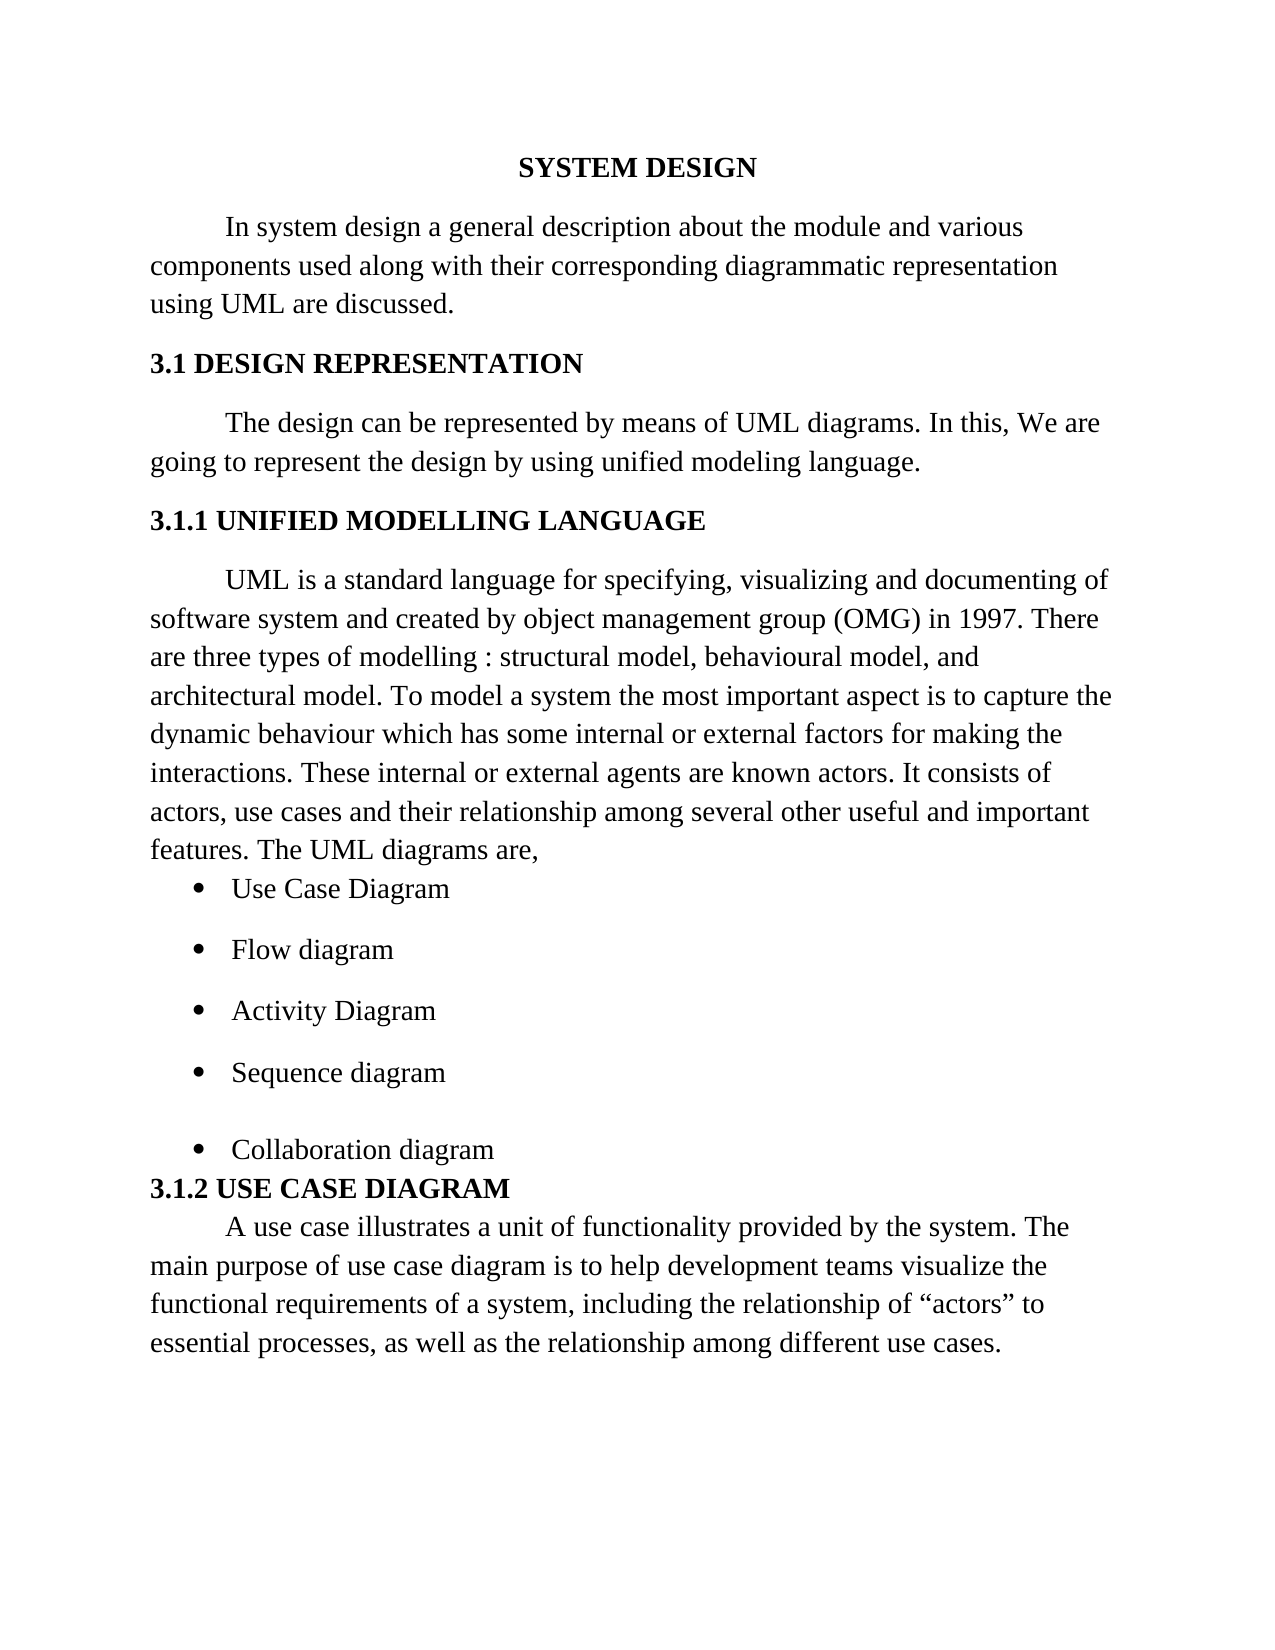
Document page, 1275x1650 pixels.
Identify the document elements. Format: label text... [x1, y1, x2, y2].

text UML is a standard language for specifying, visualizing and documenting of software system and created by object management group (OMG) in 1997. There are three types of modelling : structural model, behavioural model, and architectural model. To model a system the most important aspect is to capture the dynamic behaviour which has some internal or external factors for making the interactions. These internal or external agents are known actors. It consists of actors, use cases and their relationship among several other useful and important features. The UML diagrams are, [150, 562, 1125, 866]
list Use Case Diagram [194, 871, 1125, 904]
text 3.1.2 USE CASE DIAGRAM [150, 1171, 1125, 1204]
list Collaboration diagram [194, 1132, 1125, 1166]
list Sequence diagram [194, 1055, 1125, 1088]
text 3.1.1 UNIFIED MODELLING LANGUAGE [150, 503, 1125, 537]
text A use case illustrates a unit of functionality provided by the system. The main purpose of use case diagram is to help development teams visualize the functional requirements of a system, including the relationship of “actors” to essential processes, as well as the relationship among different use cases. [150, 1209, 1125, 1358]
list Flow diagram [194, 932, 1125, 966]
text 3.1 DESIGN REPRESENTATION [150, 346, 1125, 379]
list Activity Diagram [194, 993, 1125, 1027]
text In system design a general description about the module and various components used along with their corresponding diagrammatic representation using UML are discussed. [150, 209, 1125, 320]
text The design can be represented by means of UML diagrams. In this, We are going to represent the design by using unified modeling language. [150, 405, 1125, 477]
text SYSTEM DESIGN [150, 150, 1125, 183]
